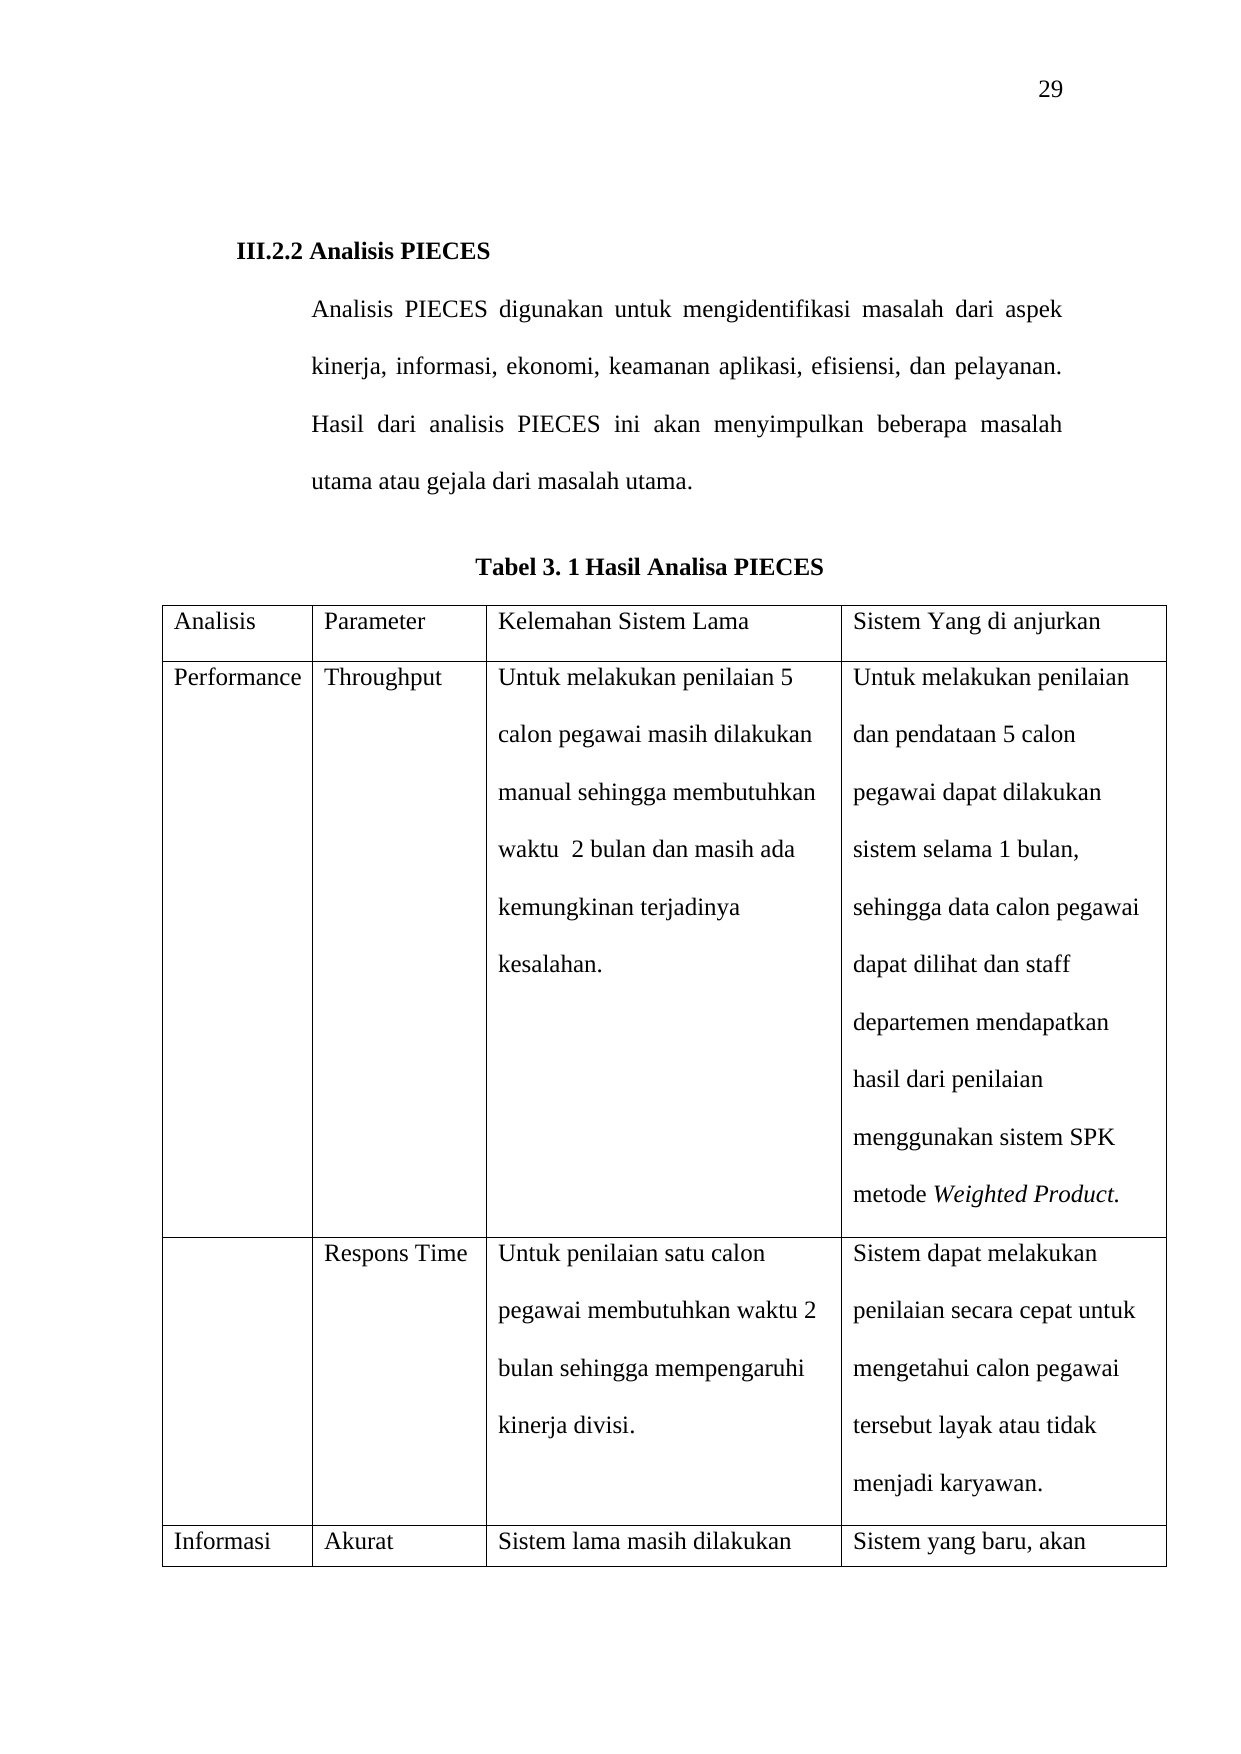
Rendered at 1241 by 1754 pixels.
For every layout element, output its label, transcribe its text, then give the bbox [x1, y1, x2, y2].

text Analisis PIECES digunakan untuk mengidentifikasi masalah dari aspek kinerja, informasi, ekonomi, keamanan aplikasi, efisiensi, dan pelayanan. Hasil dari analisis PIECES ini akan menyimpulkan beberapa masalah utama atau gejala dari masalah utama. [311, 294, 1063, 495]
table_header Sistem Yang di anjurkan [842, 606, 1166, 661]
text Tabel 3. 1 Hasil Analisa PIECES [236, 552, 1063, 581]
table_cell Sistem dapat melakukan penilaian secara cepat untuk mengetahui calon pegawai tersebut layak atau tidak menjadi karyawan. [842, 1238, 1166, 1525]
table_cell Throughput [313, 662, 486, 1237]
table_cell Untuk penilaian satu calon pegawai membutuhkan waktu 2 bulan sehingga mempengaruhi kinerja divisi. [487, 1238, 841, 1525]
table_cell Performance [163, 662, 312, 1237]
subtitle Analisis PIECES [236, 236, 1063, 265]
table_cell Akurat [313, 1526, 486, 1566]
table_cell [163, 1238, 312, 1525]
table_cell Respons Time [313, 1238, 486, 1525]
table_cell Untuk melakukan penilaian dan pendataan 5 calon pegawai dapat dilakukan sistem selama 1 bulan, sehingga data calon pegawai dapat dilihat dan staff departemen mendapatkan hasil dari penilaian menggunakan sistem SPK metode Weighted Product. [842, 662, 1166, 1237]
table_header Kelemahan Sistem Lama [487, 606, 841, 661]
table_header Analisis [163, 606, 312, 661]
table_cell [487, 1526, 841, 1566]
table_cell Untuk melakukan penilaian 5 calon pegawai masih dilakukan manual sehingga membutuhkan waktu 2 bulan dan masih ada kemungkinan terjadinya kesalahan. [487, 662, 841, 1237]
table_cell Informasi [163, 1526, 312, 1566]
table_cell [842, 1526, 1166, 1566]
table_header Parameter [313, 606, 486, 661]
